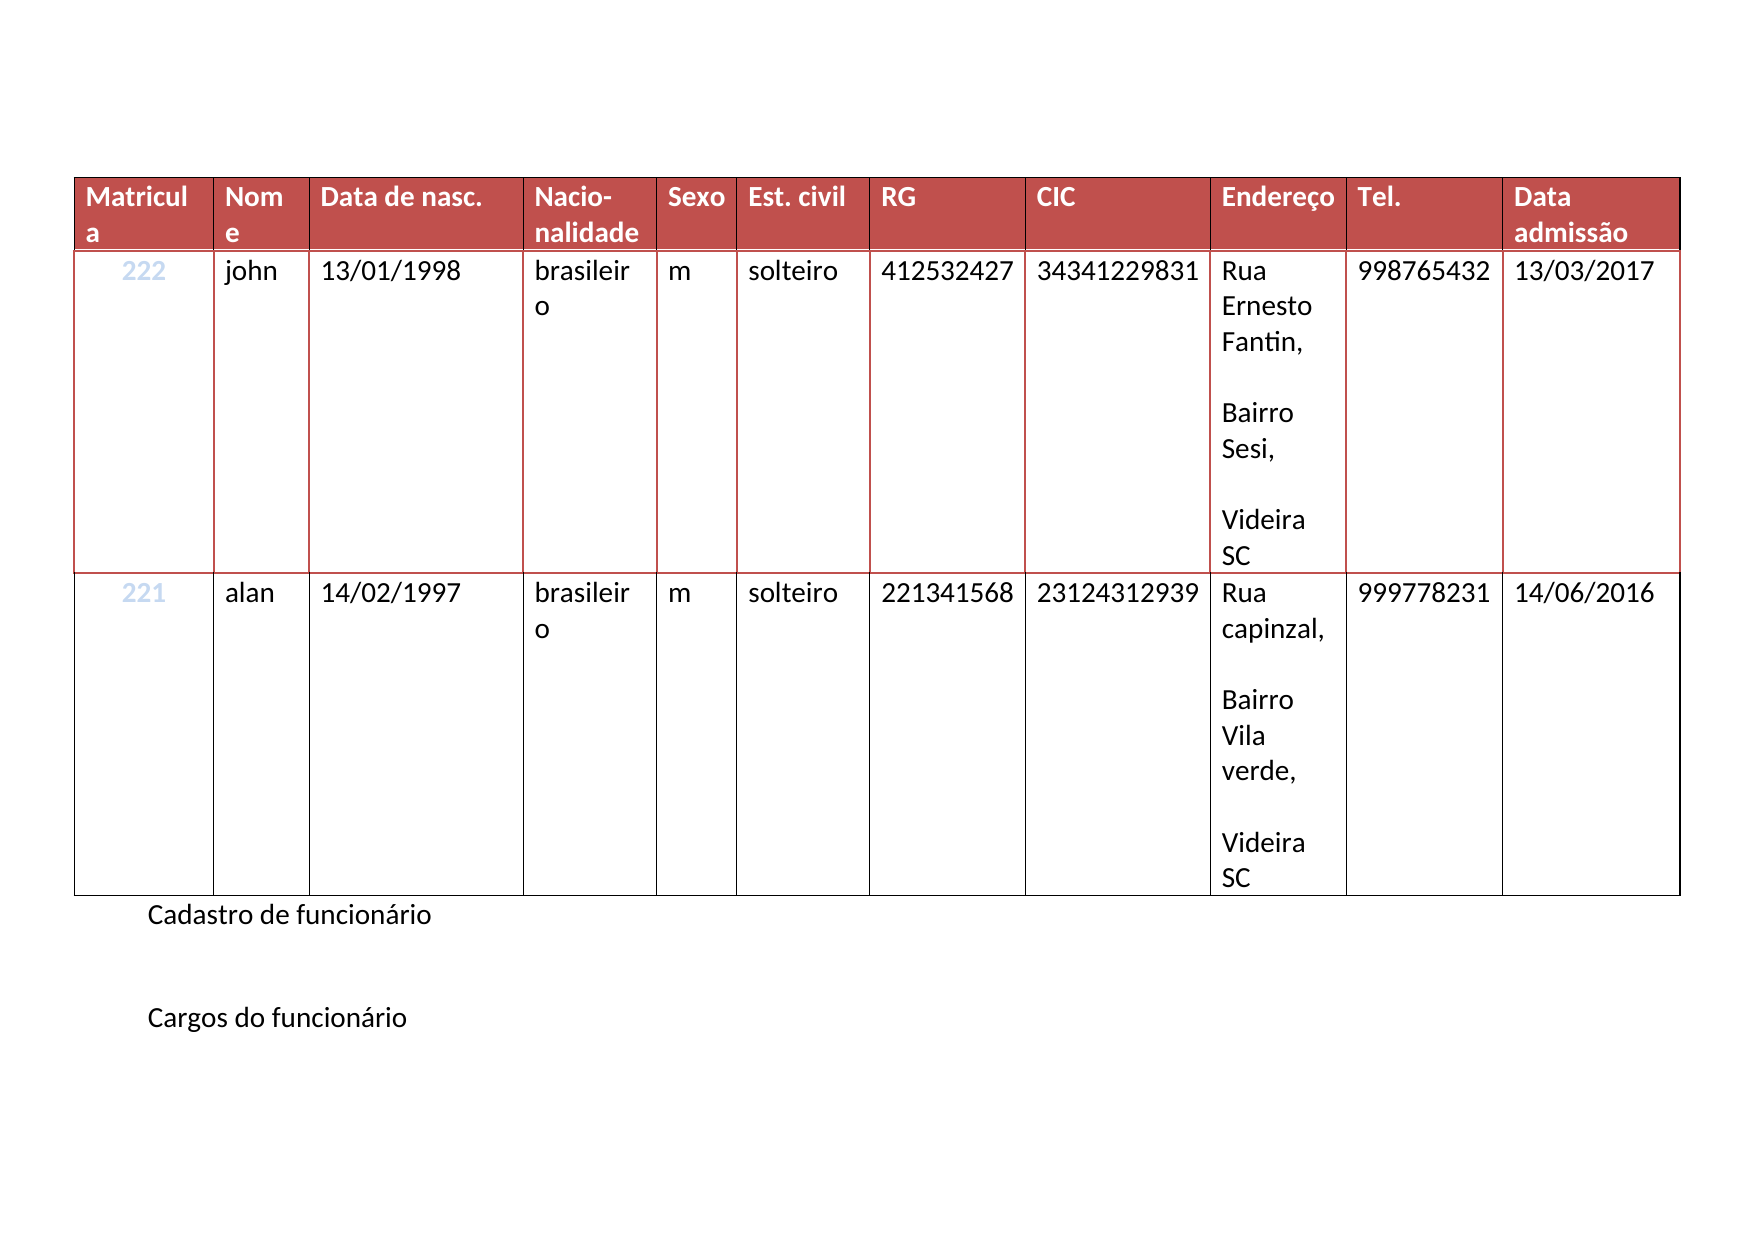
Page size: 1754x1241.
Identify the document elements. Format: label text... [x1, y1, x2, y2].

table_cell 13/03/2017 [1504, 252, 1679, 572]
table_cell 222 [75, 252, 213, 572]
table_cell brasileiro [524, 252, 656, 572]
text Cargos do funcionário [148, 958, 1606, 1034]
table_cell solteiro [738, 252, 869, 572]
table_cell 412532427 [871, 252, 1024, 572]
table_header Sexo [657, 178, 736, 249]
table_cell 34341229831 [1026, 252, 1209, 572]
table_header CIC [1026, 178, 1210, 249]
table_cell m [657, 574, 736, 895]
table_cell 23124312939 [1026, 574, 1210, 895]
table_cell 998765432 [1347, 252, 1502, 572]
table_header Est. civil [737, 178, 869, 249]
text Cadastro de funcionário [148, 896, 1606, 932]
table_cell 221 [75, 574, 213, 895]
table_header Nome [214, 178, 309, 249]
table_cell alan [214, 574, 309, 895]
table_cell solteiro [737, 574, 869, 895]
table_header Matricula [75, 178, 213, 249]
table_cell john [215, 252, 308, 572]
table_cell 13/01/1998 [310, 252, 522, 572]
table_header RG [870, 178, 1025, 249]
table_header Data admissão [1503, 178, 1679, 249]
table_cell 14/06/2016 [1503, 574, 1679, 895]
table_header Data de nasc. [310, 178, 523, 249]
table_cell 999778231 [1347, 574, 1502, 895]
table_cell brasileiro [524, 574, 656, 895]
table_cell m [658, 252, 736, 572]
table_header Tel. [1347, 178, 1502, 249]
table_cell 221341568 [870, 574, 1025, 895]
table_cell Rua Ernesto Fantin, Bairro Sesi, Videira SC [1211, 252, 1345, 572]
table_cell 14/02/1997 [310, 574, 523, 895]
table_header Endereço [1211, 178, 1346, 249]
table_cell Rua capinzal, Bairro Vila verde, Videira SC [1211, 574, 1346, 895]
table_header Nacio-nalidade [524, 178, 656, 249]
